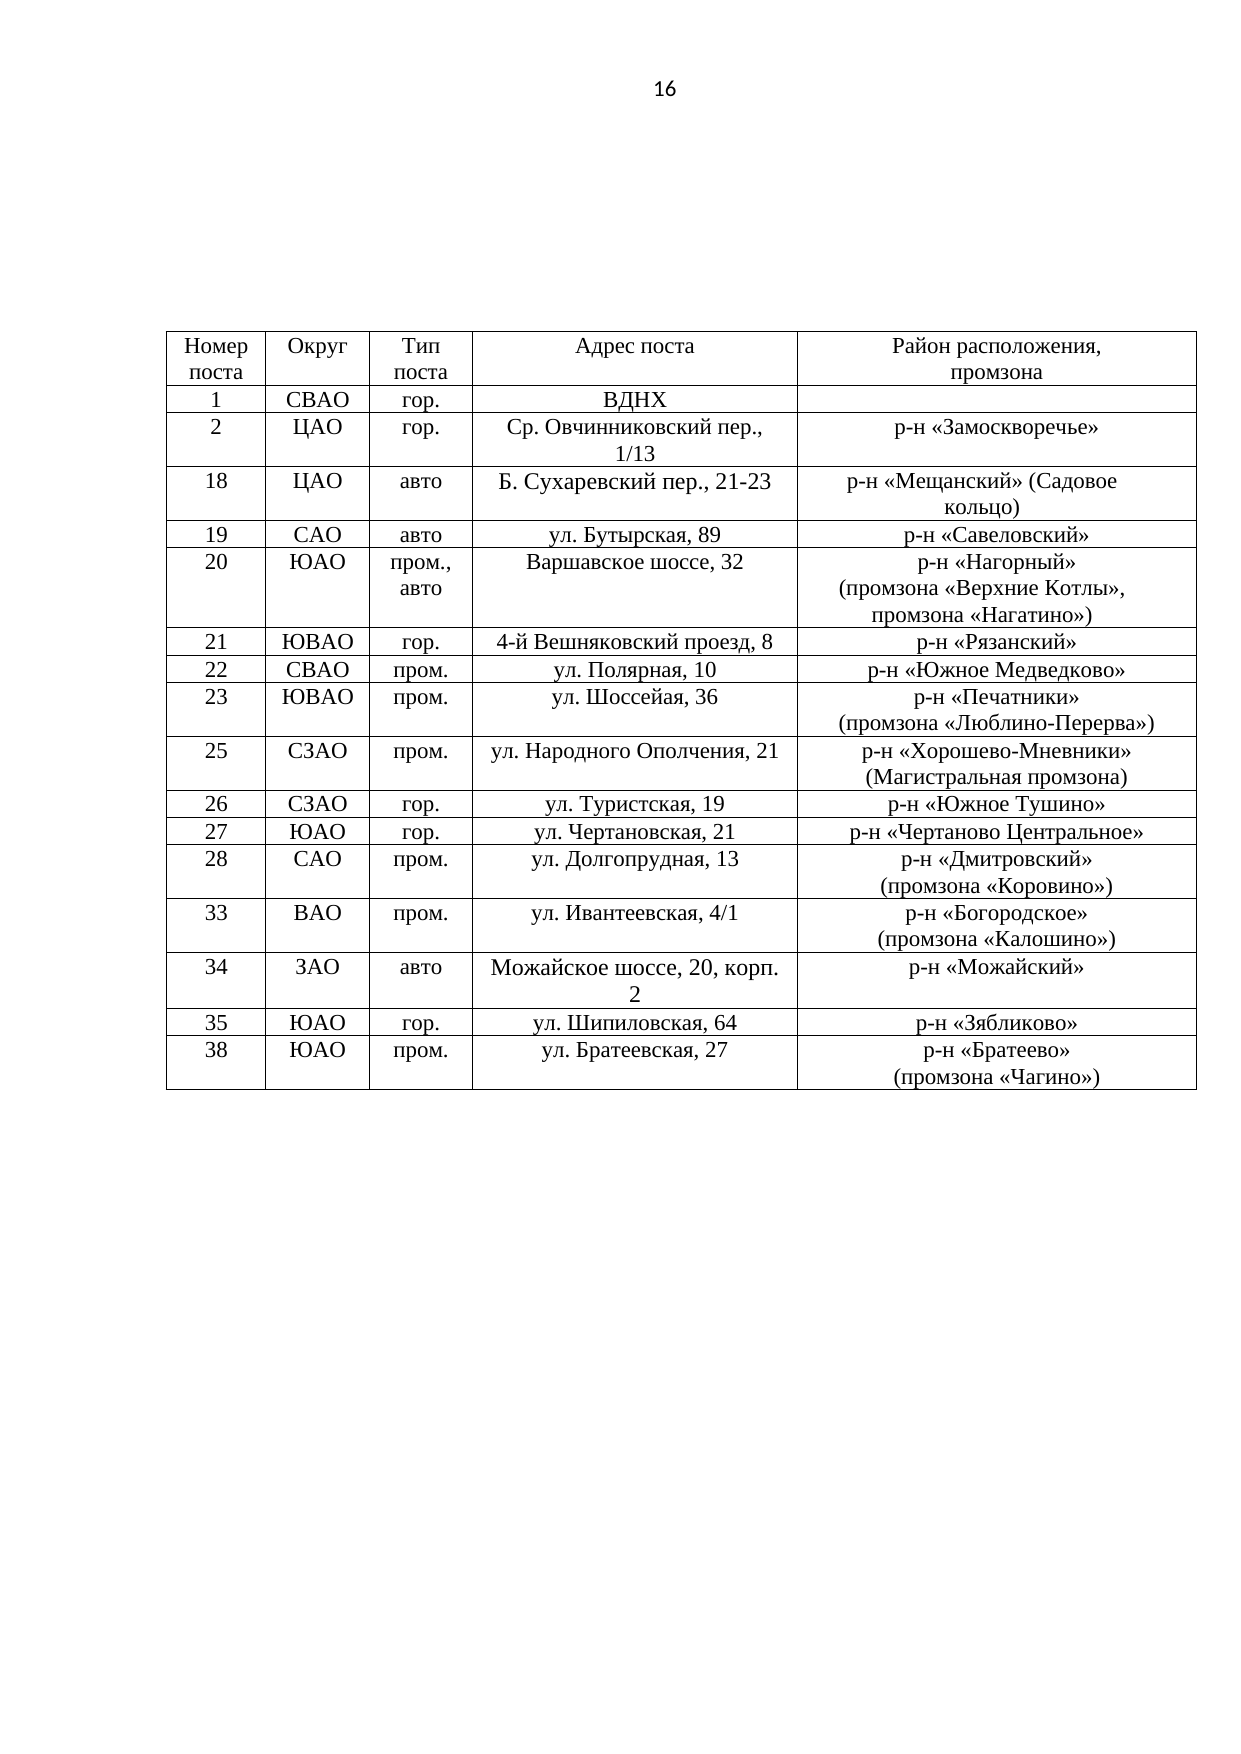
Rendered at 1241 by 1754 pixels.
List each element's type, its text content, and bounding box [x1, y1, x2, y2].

table_cell гор. [370, 1009, 472, 1035]
table_cell ул. Братеевская, 27 [473, 1036, 797, 1089]
table_cell р-н «Можайский» [798, 953, 1196, 1008]
table_cell СВАО [266, 386, 369, 412]
table_cell гор. [370, 386, 472, 412]
table_cell р-н «Савеловский» [798, 521, 1196, 547]
table_cell пром. [370, 845, 472, 898]
table_cell пром., авто [370, 548, 472, 627]
table_cell САО [266, 845, 369, 898]
table_cell 23 [167, 683, 265, 736]
table_cell 20 [167, 548, 265, 627]
table_cell Б. Сухаревский пер., 21-23 [473, 467, 797, 520]
table_cell 1 [167, 386, 265, 412]
table_cell гор. [370, 413, 472, 466]
table_cell Можайское шоссе, 20, корп. 2 [473, 953, 797, 1008]
table_cell ул. Долгопрудная, 13 [473, 845, 797, 898]
table_cell ЮВАО [266, 628, 369, 654]
table_cell СЗАО [266, 737, 369, 789]
table_cell гор. [370, 628, 472, 654]
table_cell ЦАО [266, 467, 369, 520]
table_cell ЮВАО [266, 683, 369, 736]
table_cell САО [266, 521, 369, 547]
table_cell 25 [167, 737, 265, 789]
table_cell 2 [167, 413, 265, 466]
table_cell р-н «Южное Тушино» [798, 791, 1196, 817]
table_cell пром. [370, 899, 472, 952]
table_cell 26 [167, 791, 265, 817]
table_header Номер поста [167, 332, 265, 385]
table_cell р-н «Дмитровский» (промзона «Коровино») [798, 845, 1196, 898]
table_cell ЗАО [266, 953, 369, 1008]
table_cell пром. [370, 737, 472, 789]
table_cell ул. Народного Ополчения, 21 [473, 737, 797, 789]
table_cell р-н «Южное Медведково» [798, 656, 1196, 682]
table_cell авто [370, 953, 472, 1008]
table_header Тип поста [370, 332, 472, 385]
table_cell р-н «Зябликово» [798, 1009, 1196, 1035]
table_cell пром. [370, 683, 472, 736]
table_cell [798, 386, 1196, 412]
table_cell р-н «Хорошево-Мневники» (Магистральная промзона) [798, 737, 1196, 789]
table_cell 38 [167, 1036, 265, 1089]
table_cell ЮАО [266, 548, 369, 627]
table_cell р-н «Печатники» (промзона «Люблино-Перерва») [798, 683, 1196, 736]
table_cell р-н «Нагорный» (промзона «Верхние Котлы», промзона «Нагатино») [798, 548, 1196, 627]
table_cell ул. Шоссейая, 36 [473, 683, 797, 736]
table_cell ул. Ивантеевская, 4/1 [473, 899, 797, 952]
table_cell гор. [370, 818, 472, 844]
table_cell 33 [167, 899, 265, 952]
table_cell ЮАО [266, 1036, 369, 1089]
table_cell СВАО [266, 656, 369, 682]
table_cell пром. [370, 656, 472, 682]
table_cell р-н «Рязанский» [798, 628, 1196, 654]
table_cell СЗАО [266, 791, 369, 817]
table_header Округ [266, 332, 369, 385]
table_cell пром. [370, 1036, 472, 1089]
table_cell ул. Шипиловская, 64 [473, 1009, 797, 1035]
table_cell ул. Бутырская, 89 [473, 521, 797, 547]
table_header Адрес поста [473, 332, 797, 385]
table_cell р-н «Богородское» (промзона «Калошино») [798, 899, 1196, 952]
table_cell авто [370, 467, 472, 520]
table_cell Варшавское шоссе, 32 [473, 548, 797, 627]
table_cell р-н «Замоскворечье» [798, 413, 1196, 466]
table_cell 34 [167, 953, 265, 1008]
table_header Район расположения, промзона [798, 332, 1196, 385]
table_cell 22 [167, 656, 265, 682]
table_cell ЮАО [266, 1009, 369, 1035]
table_cell р-н «Братеево» (промзона «Чагино») [798, 1036, 1196, 1089]
table_cell 4-й Вешняковский проезд, 8 [473, 628, 797, 654]
table_cell ЮАО [266, 818, 369, 844]
table_cell р-н «Мещанский» (Садовое кольцо) [798, 467, 1196, 520]
table_cell ул. Туристская, 19 [473, 791, 797, 817]
table_cell р-н «Чертаново Центральное» [798, 818, 1196, 844]
table_cell ВДНХ [473, 386, 797, 412]
table_cell ул. Чертановская, 21 [473, 818, 797, 844]
table_cell 35 [167, 1009, 265, 1035]
table_cell 18 [167, 467, 265, 520]
table_cell 27 [167, 818, 265, 844]
table_cell Ср. Овчинниковский пер., 1/13 [473, 413, 797, 466]
table_cell 19 [167, 521, 265, 547]
table_cell ЦАО [266, 413, 369, 466]
table_cell авто [370, 521, 472, 547]
table_cell ВАО [266, 899, 369, 952]
table_cell ул. Полярная, 10 [473, 656, 797, 682]
table_cell 28 [167, 845, 265, 898]
table_cell 21 [167, 628, 265, 654]
table_cell гор. [370, 791, 472, 817]
